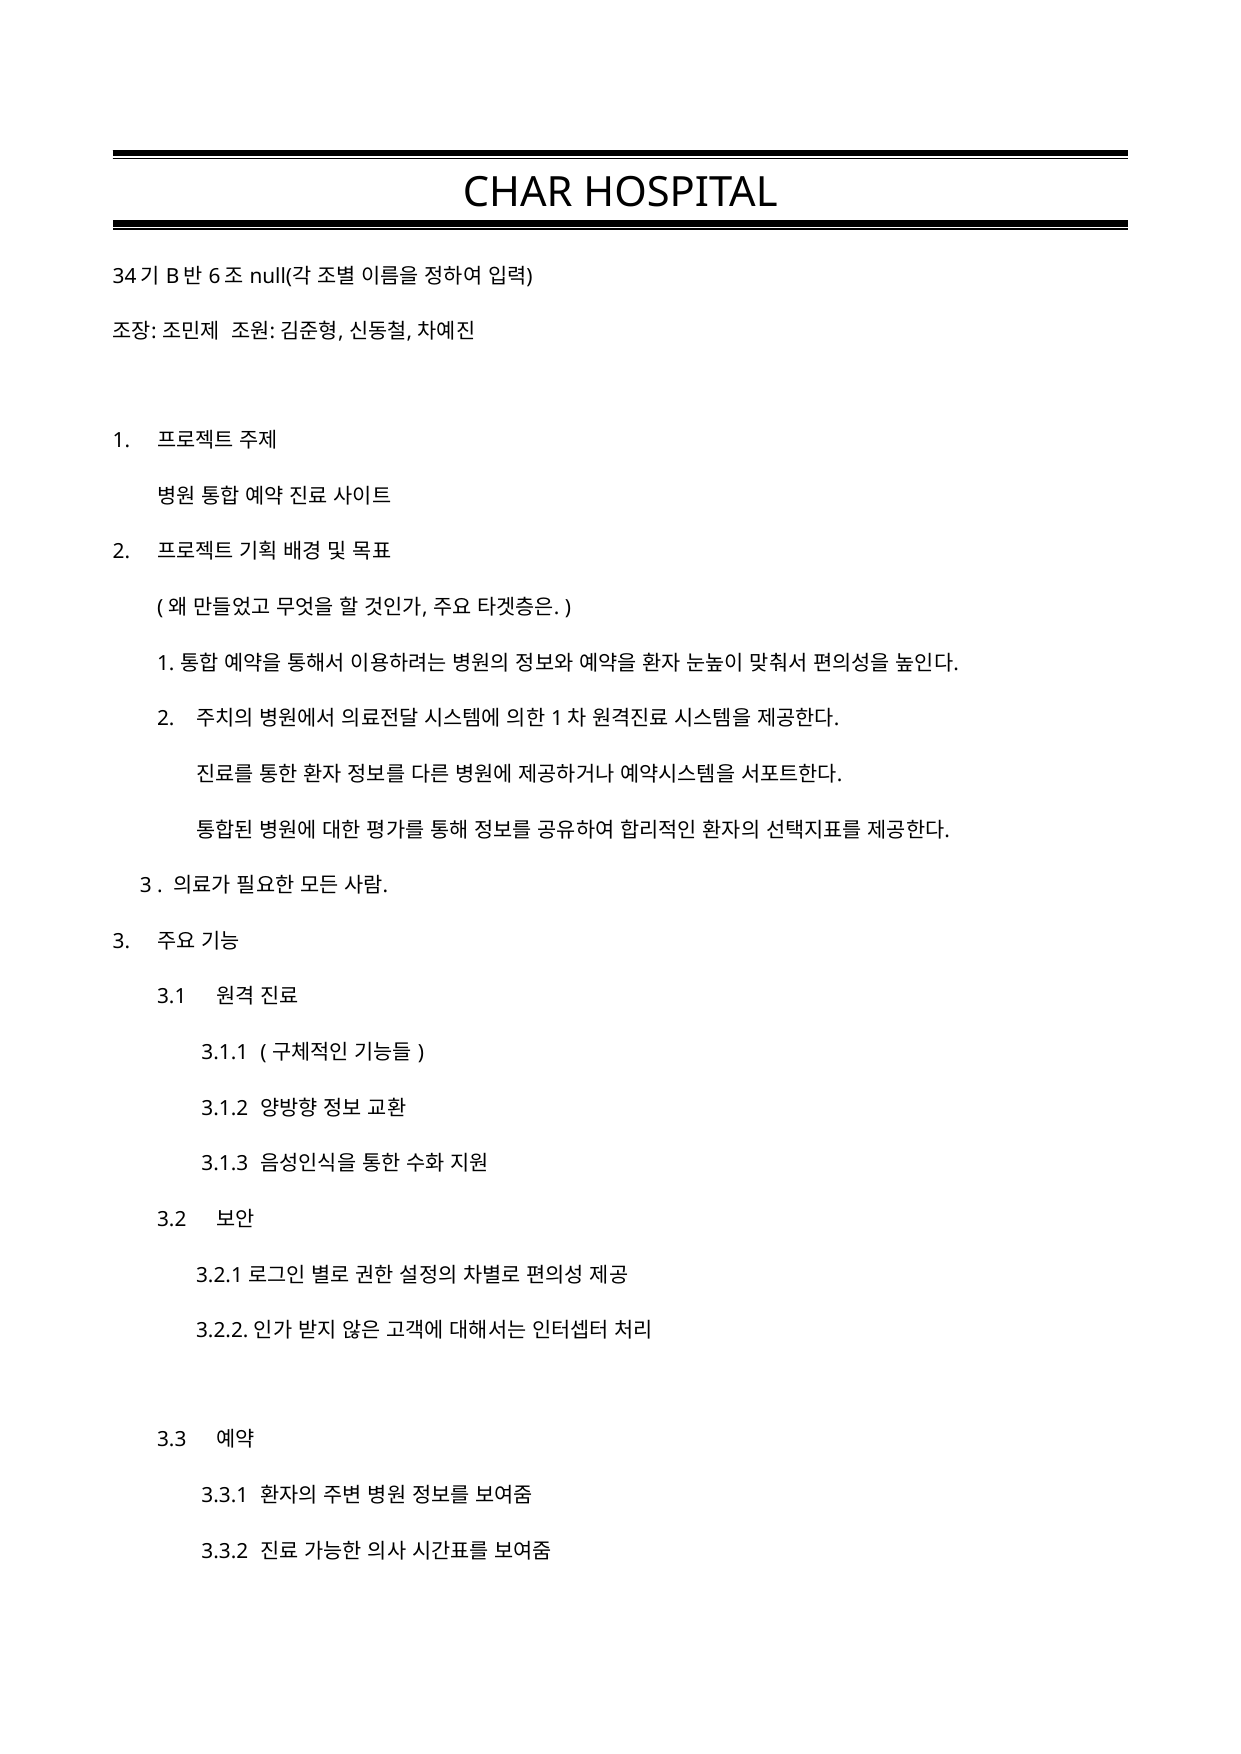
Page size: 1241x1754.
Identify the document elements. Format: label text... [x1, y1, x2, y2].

list 환자의 주변 병원 정보를 보여줌 [201, 1478, 1128, 1508]
list 진료 가능한 의사 시간표를 보여줌 [201, 1534, 1128, 1564]
list ( 왜 만들었고 무엇을 할 것인가, 주요 타겟층은. ) [157, 590, 1128, 621]
list 2. 주치의 병원에서 의료전달 시스템에 의한 1차 원격진료 시스템을 제공한다. [157, 702, 1128, 732]
text 3.2.1 로그인 별로 권한 설정의 차별로 편의성 제공 [196, 1258, 1128, 1288]
text 조장: 조민제 조원: 김준형, 신동철, 차예진 [112, 314, 1128, 345]
list 보안 [157, 1202, 1128, 1233]
list 음성인식을 통한 수화 지원 [201, 1147, 1128, 1177]
text CHAR HOSPITAL [112, 159, 1128, 230]
list 프로젝트 기획 배경 및 목표 [112, 535, 1128, 565]
text 3.2.2. 인가 받지 않은 고객에 대해서는 인터셉터 처리 [112, 1313, 1128, 1344]
list 1. 통합 예약을 통해서 이용하려는 병원의 정보와 예약을 환자 눈높이 맞춰서 편의성을 높인다. [157, 646, 1128, 676]
list ( 구체적인 기능들 ) [201, 1035, 1128, 1066]
list 주요 기능 [112, 924, 1128, 954]
list 양방향 정보 교환 [201, 1091, 1128, 1121]
text 3 . 의료가 필요한 모든 사람. [112, 868, 1128, 899]
text 34기 B반 6조 null(각 조별 이름을 정하여 입력) [112, 259, 1128, 289]
list 진료를 통한 환자 정보를 다른 병원에 제공하거나 예약시스템을 서포트한다. [157, 757, 1128, 788]
list 프로젝트 주제 [112, 424, 1128, 454]
list 원격 진료 [157, 980, 1128, 1010]
list 통합된 병원에 대한 평가를 통해 정보를 공유하여 합리적인 환자의 선택지표를 제공한다. [157, 813, 1128, 843]
list 예약 [157, 1423, 1128, 1453]
list 병원 통합 예약 진료 사이트 [157, 479, 1128, 509]
